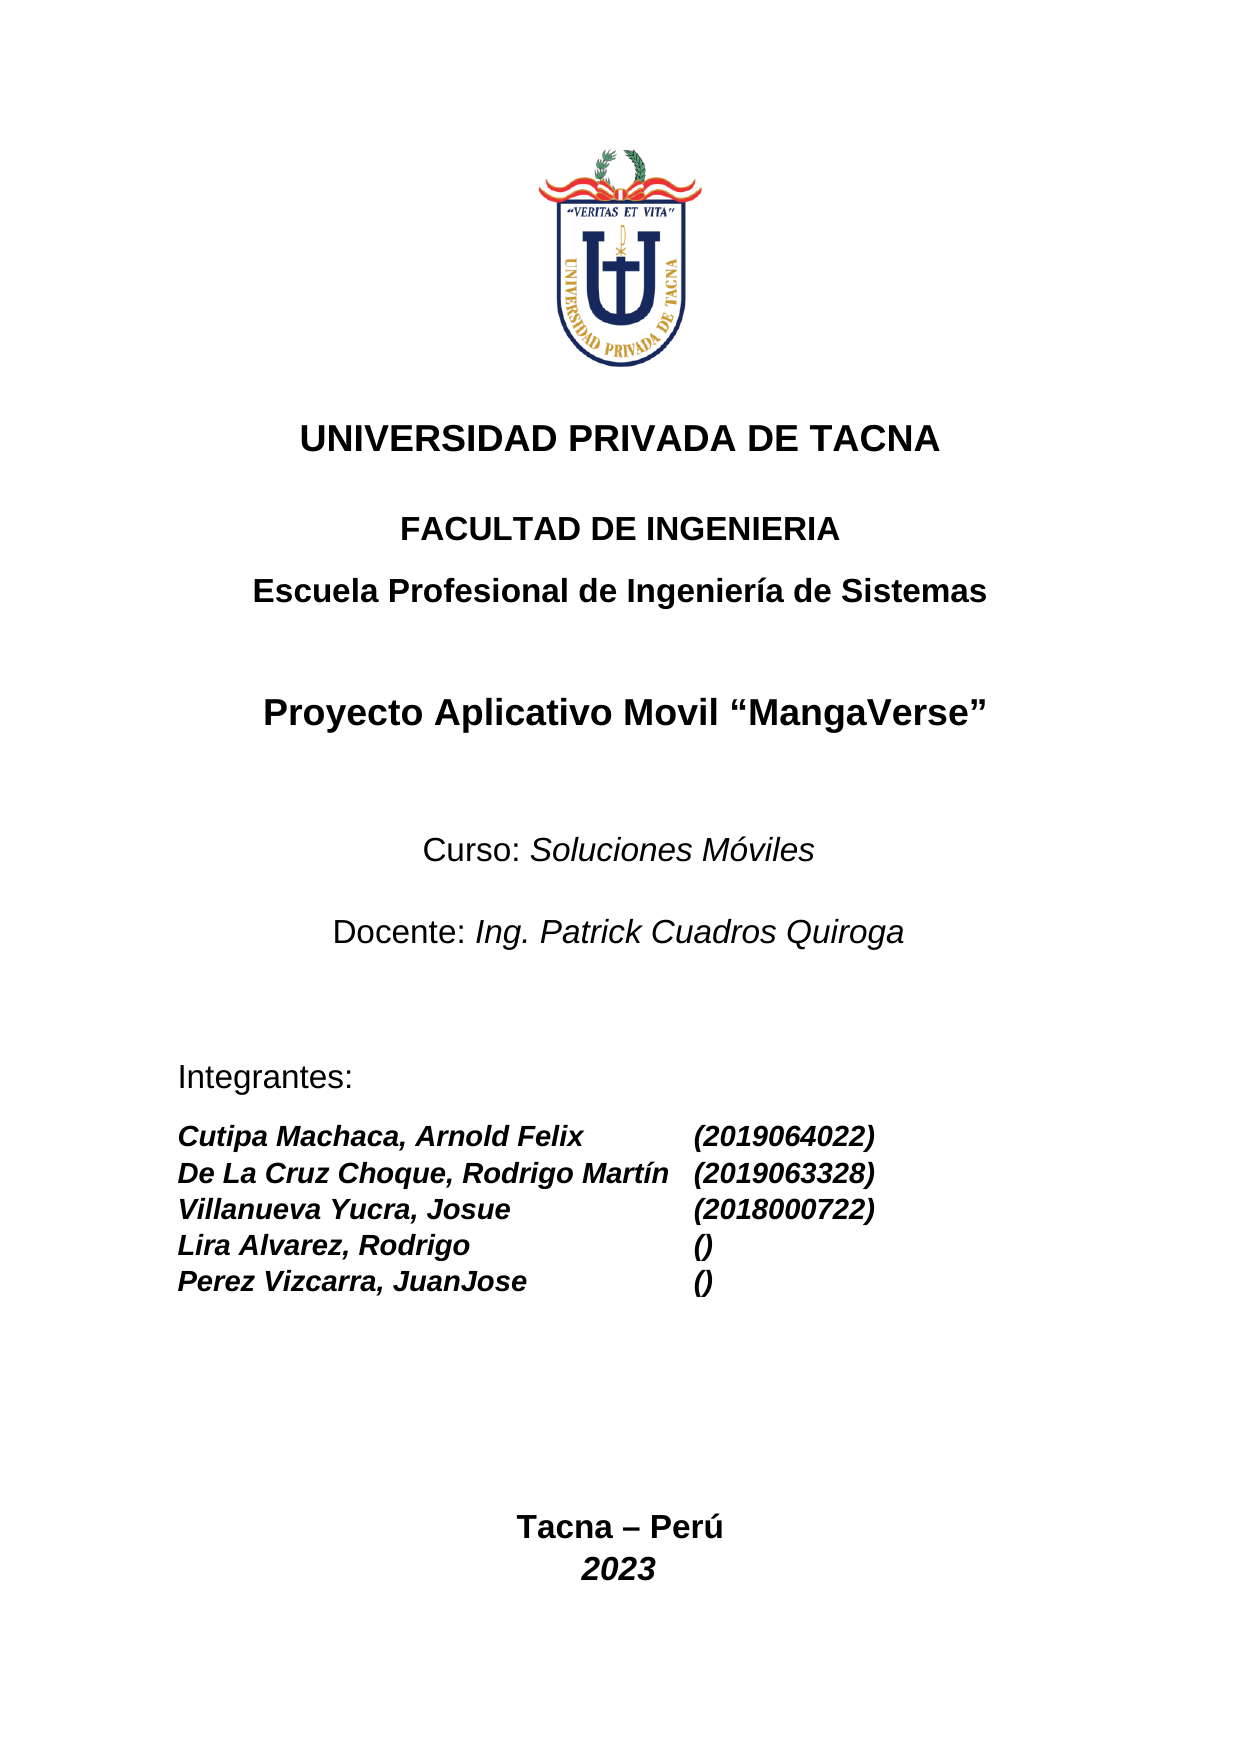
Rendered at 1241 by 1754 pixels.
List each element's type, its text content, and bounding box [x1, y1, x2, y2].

text Cutipa Machaca, Arnold Felix (2019064022) [177, 1119, 1063, 1153]
text Integrantes: [177, 1057, 1063, 1096]
text UNIVERSIDAD PRIVADA DE TACNA [177, 416, 1063, 459]
text Villanueva Yucra, Josue (2018000722) [177, 1192, 1063, 1225]
text De La Cruz Choque, Rodrigo Martín (2019063328) [177, 1156, 1063, 1189]
text Lira Alvarez, Rodrigo () [177, 1228, 1063, 1261]
text FACULTAD DE INGENIERIA [177, 509, 1063, 547]
text Tacna – Perú [177, 1507, 1063, 1546]
text Docente: Ing. Patrick Cuadros Quiroga [177, 912, 1063, 951]
text Escuela Profesional de Ingeniería de Sistemas [177, 571, 1063, 609]
picture [538, 147, 702, 367]
text 2023 [177, 1549, 1063, 1587]
text Perez Vizcarra, JuanJose () [177, 1264, 1063, 1298]
text Proyecto Aplicativo Movil “MangaVerse” [177, 690, 1063, 733]
text Curso: Soluciones Móviles [177, 830, 1063, 868]
